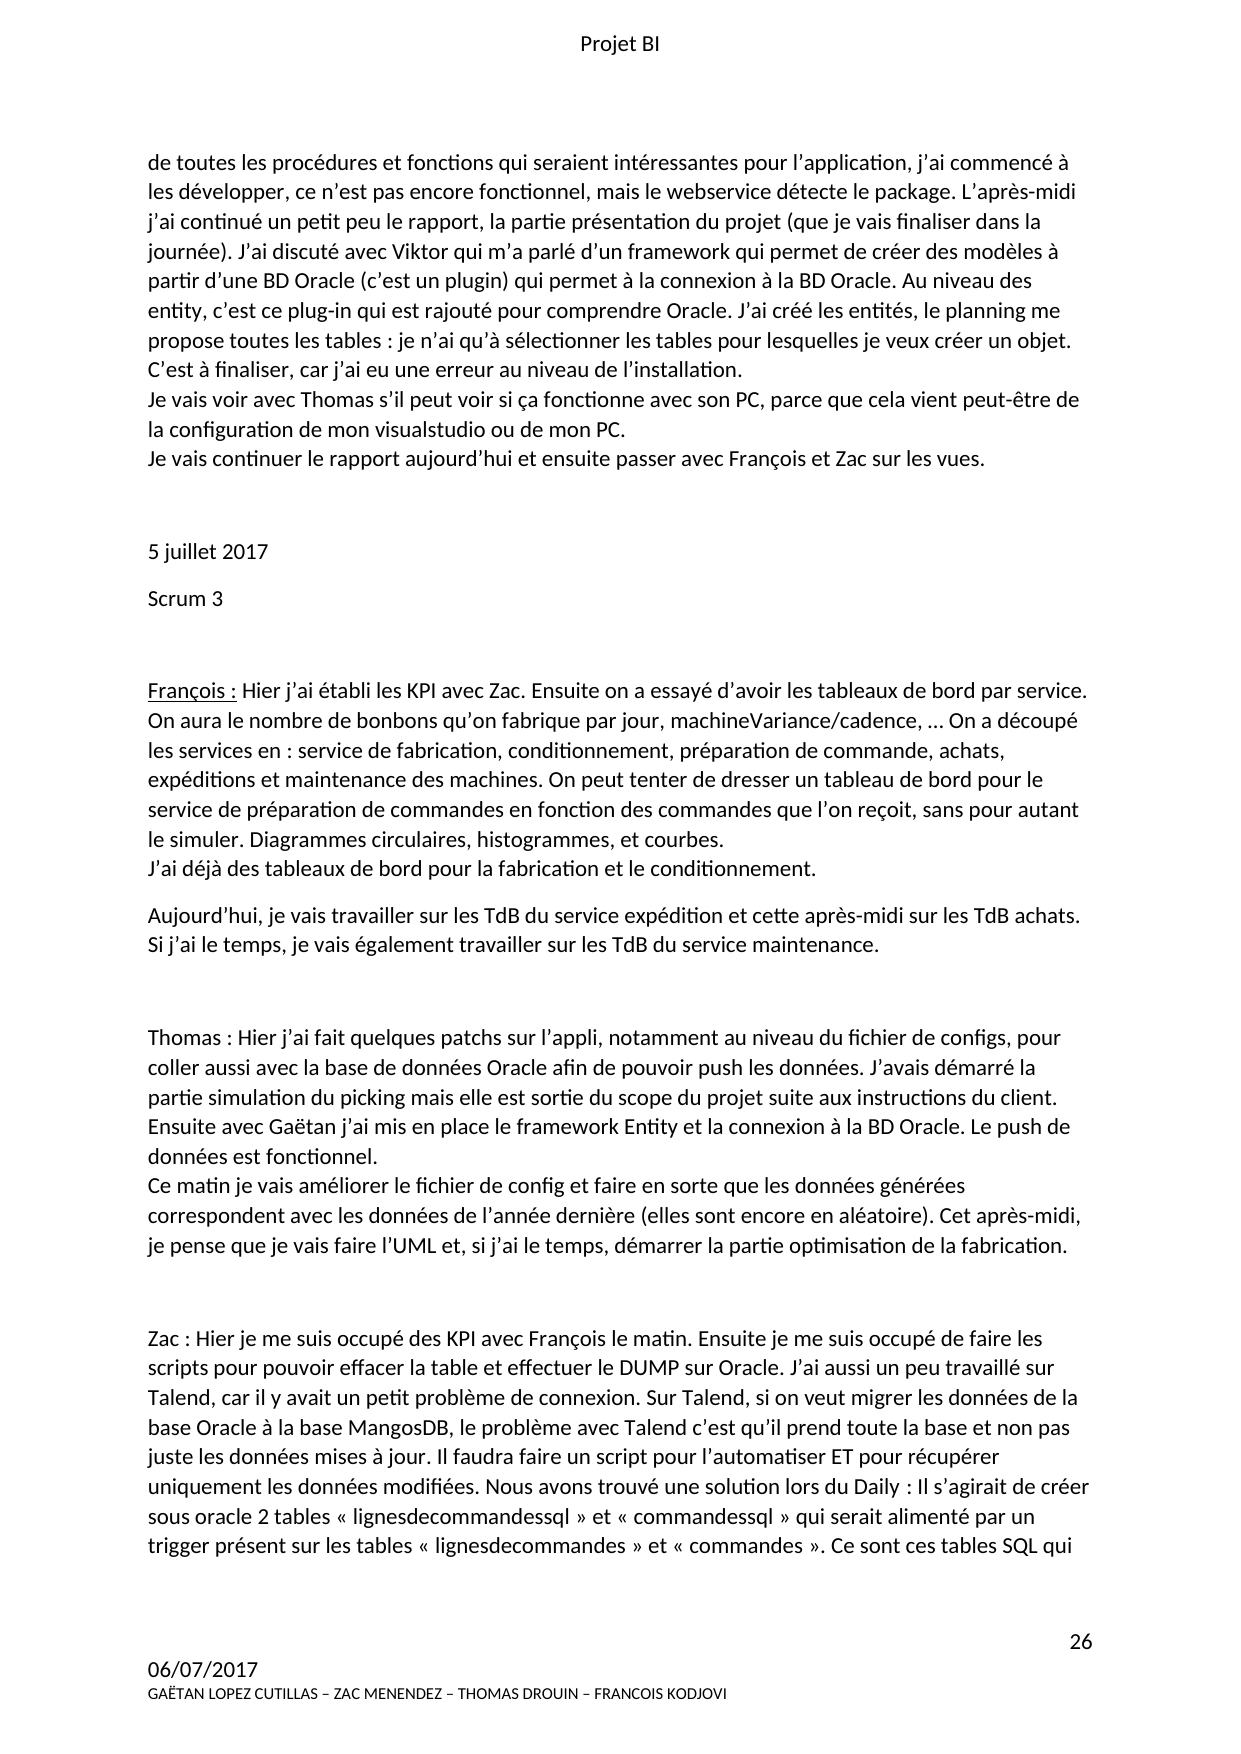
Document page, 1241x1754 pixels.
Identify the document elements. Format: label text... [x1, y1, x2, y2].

text 5 juillet 2017 [148, 537, 1092, 565]
text François : Hier j’ai établi les KPI avec Zac. Ensuite on a essayé d’avoir les tableaux de bord par service. On aura le nombre de bonbons qu’on fabrique par jour, machineVariance/cadence, … On a découpé les services en : service de fabrication, conditionnement, préparation de commande, achats, expéditions et maintenance des machines. On peut tenter de dresser un tableau de bord pour le service de préparation de commandes en fonction des commandes que l’on reçoit, sans pour autant le simuler. Diagrammes circulaires, histogrammes, et courbes. J’ai déjà des tableaux de bord pour la fabrication et le conditionnement. [148, 676, 1092, 882]
text Aujourd’hui, je vais travailler sur les TdB du service expédition et cette après-midi sur les TdB achats. Si j’ai le temps, je vais également travailler sur les TdB du service maintenance. [148, 901, 1092, 958]
text Scrum 3 [148, 584, 1092, 612]
text Thomas : Hier j’ai fait quelques patchs sur l’appli, notamment au niveau du fichier de configs, pour coller aussi avec la base de données Oracle afin de pouvoir push les données. J’avais démarré la partie simulation du picking mais elle est sortie du scope du projet suite aux instructions du client. Ensuite avec Gaëtan j’ai mis en place le framework Entity et la connexion à la BD Oracle. Le push de données est fonctionnel. Ce matin je vais améliorer le fichier de config et faire en sorte que les données générées correspondent avec les données de l’année dernière (elles sont encore en aléatoire). Cet après-midi, je pense que je vais faire l’UML et, si j’ai le temps, démarrer la partie optimisation de la fabrication. [148, 1023, 1092, 1259]
